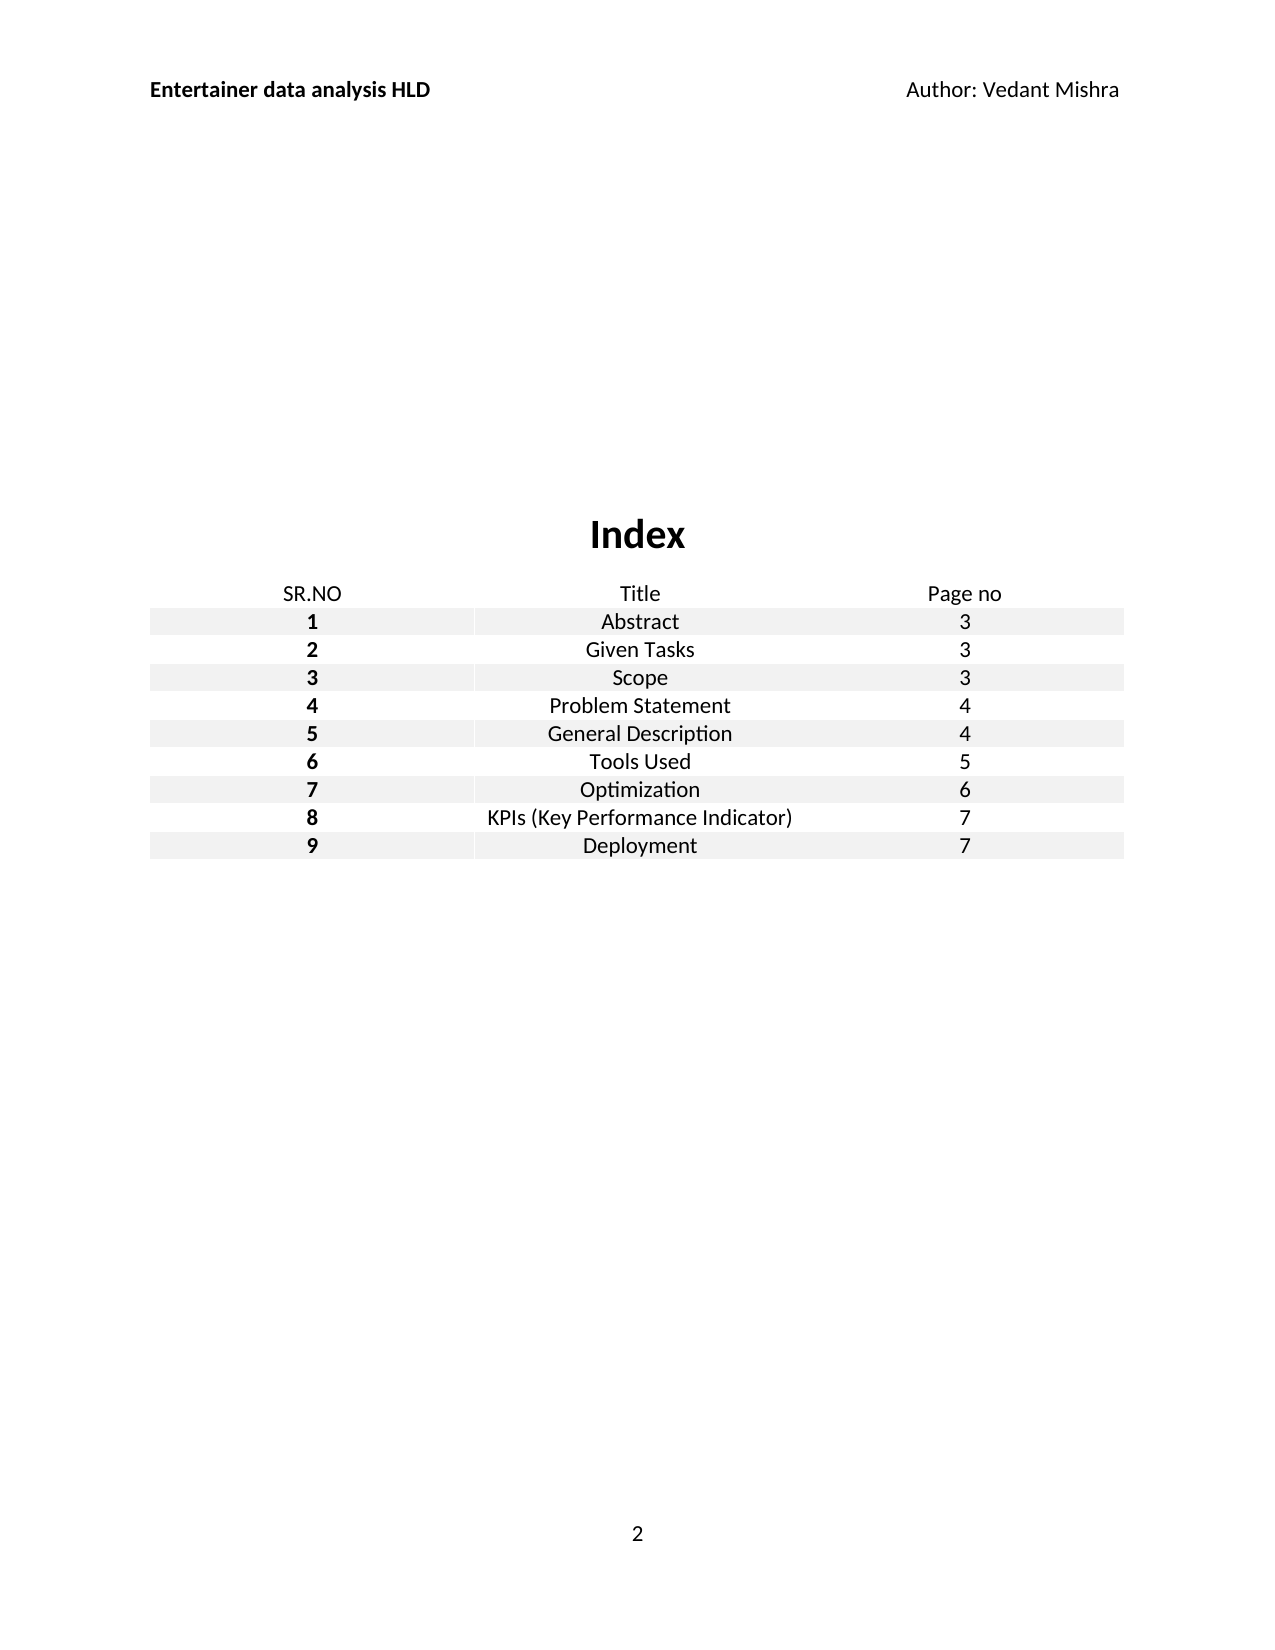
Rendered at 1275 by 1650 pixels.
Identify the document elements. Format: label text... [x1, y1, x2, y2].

table_cell General Description [475, 720, 806, 747]
table_cell Tools Used [475, 748, 806, 776]
table_cell 8 [150, 804, 474, 832]
table_cell 3 [806, 635, 1124, 663]
table_cell 5 [806, 748, 1124, 776]
table_cell 6 [806, 776, 1124, 803]
table_header Page no [806, 579, 1124, 607]
table_cell 2 [150, 635, 474, 663]
table_cell 4 [150, 691, 474, 719]
table_header Title [475, 579, 806, 607]
table_cell Problem Statement [475, 691, 806, 719]
table_cell KPIs (Key Performance Indicator) [475, 804, 806, 832]
table_cell Optimization [475, 776, 806, 803]
table_cell 6 [150, 748, 474, 776]
text Index [150, 508, 1125, 559]
table_cell Given Tasks [475, 635, 806, 663]
table_header SR.NO [150, 579, 474, 607]
table_cell 7 [806, 832, 1124, 859]
table_cell 4 [806, 691, 1124, 719]
table_cell 5 [150, 720, 474, 747]
table_cell 3 [806, 664, 1124, 691]
table_cell 7 [150, 776, 474, 803]
table_cell Deployment [475, 832, 806, 859]
table_cell 1 [150, 608, 474, 635]
table_cell Scope [475, 664, 806, 691]
table_cell Abstract [475, 608, 806, 635]
table_cell 3 [150, 664, 474, 691]
table_cell 3 [806, 608, 1124, 635]
table_cell 9 [150, 832, 474, 859]
table_cell 7 [806, 804, 1124, 832]
table_cell 4 [806, 720, 1124, 747]
